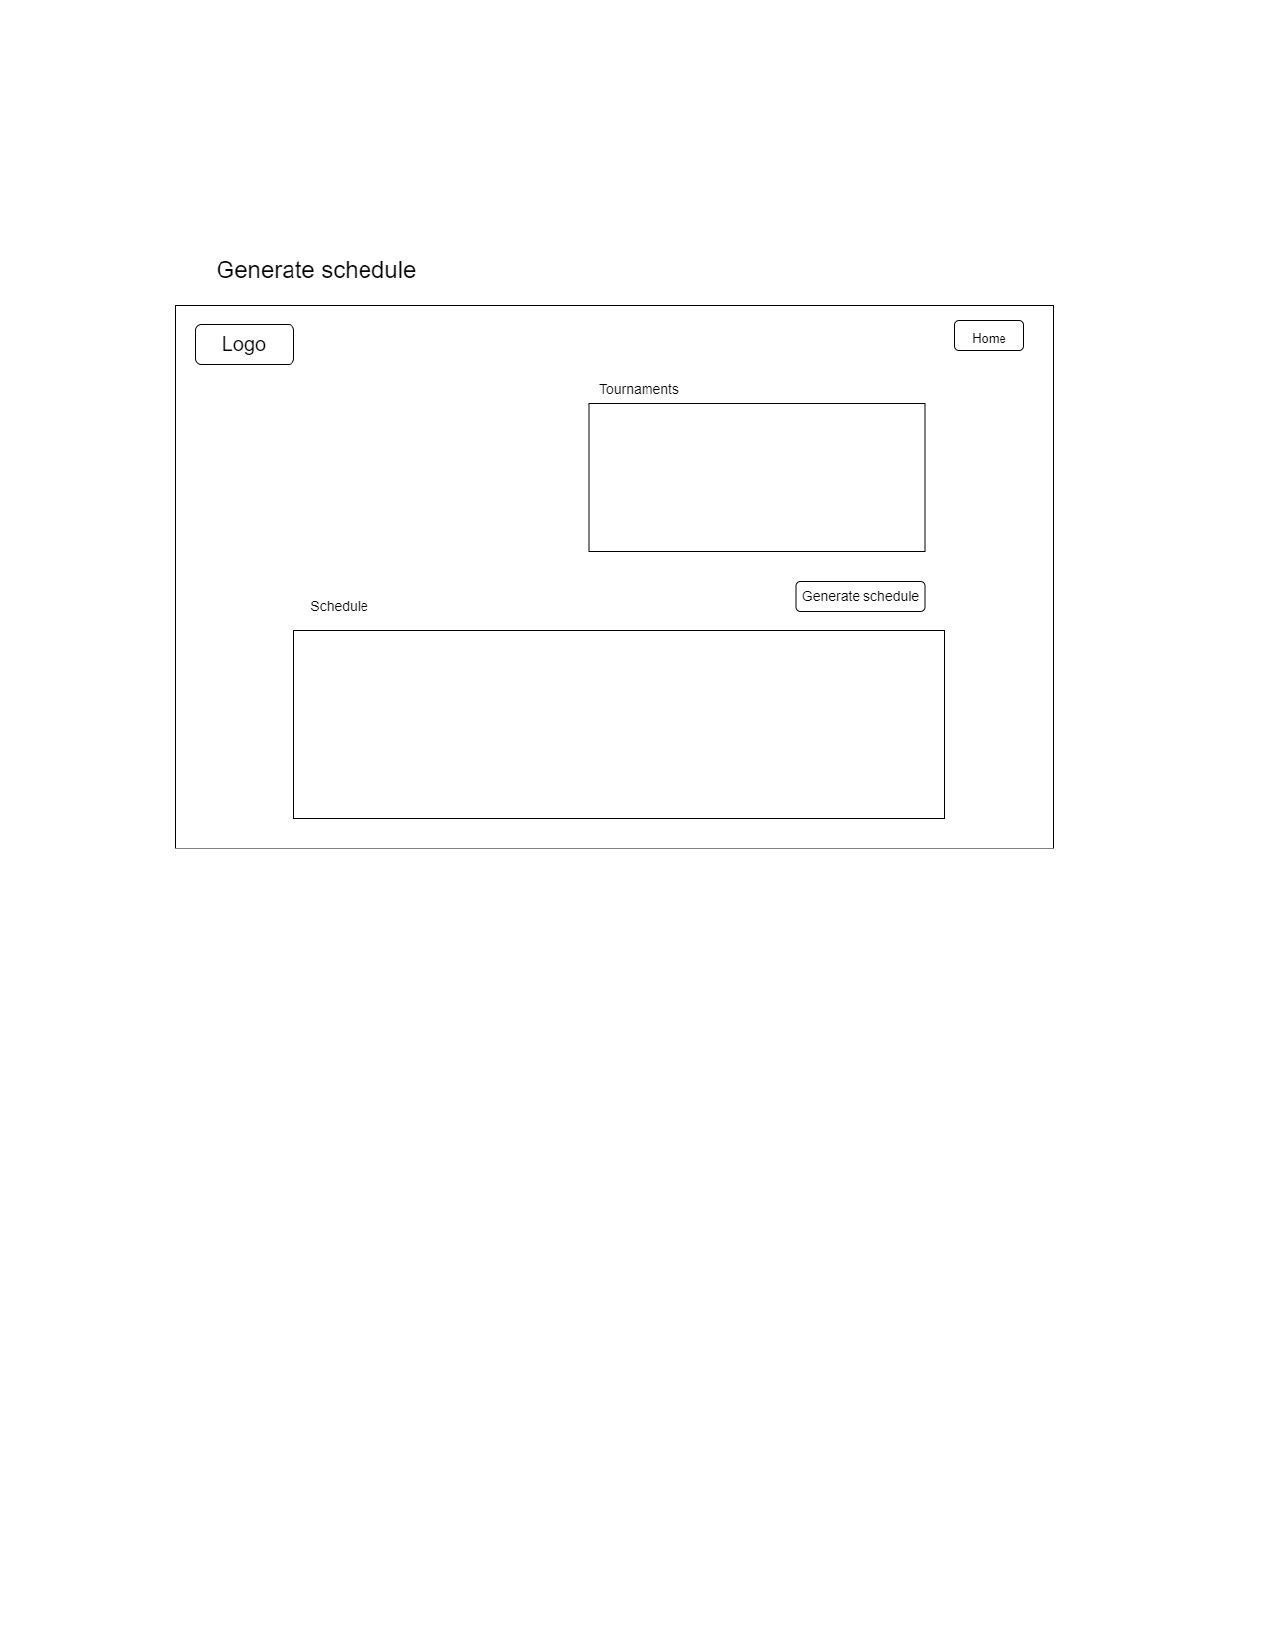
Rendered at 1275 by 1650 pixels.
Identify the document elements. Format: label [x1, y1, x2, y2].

picture [150, 243, 1072, 849]
